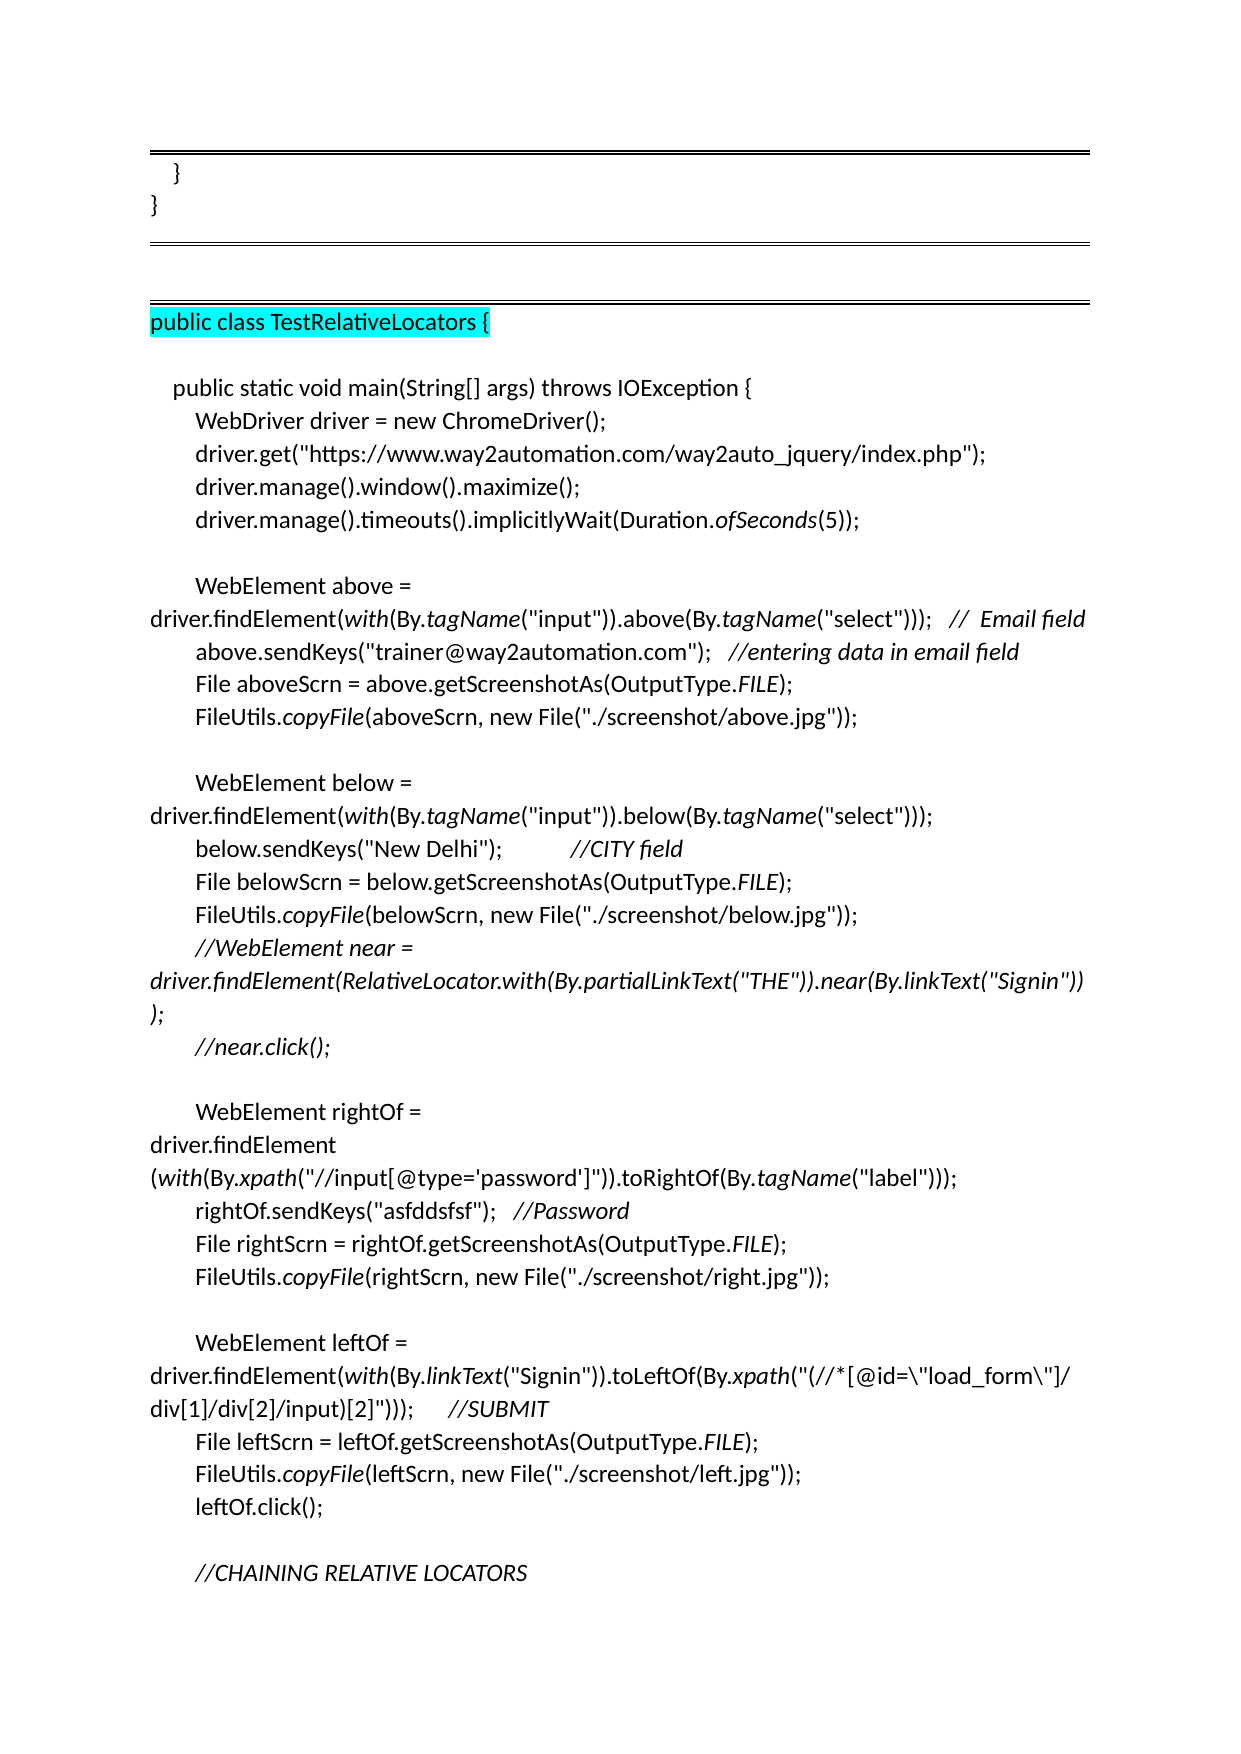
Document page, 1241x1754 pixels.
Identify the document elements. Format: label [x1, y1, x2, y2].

text [150, 305, 1090, 1590]
text [150, 155, 1090, 222]
